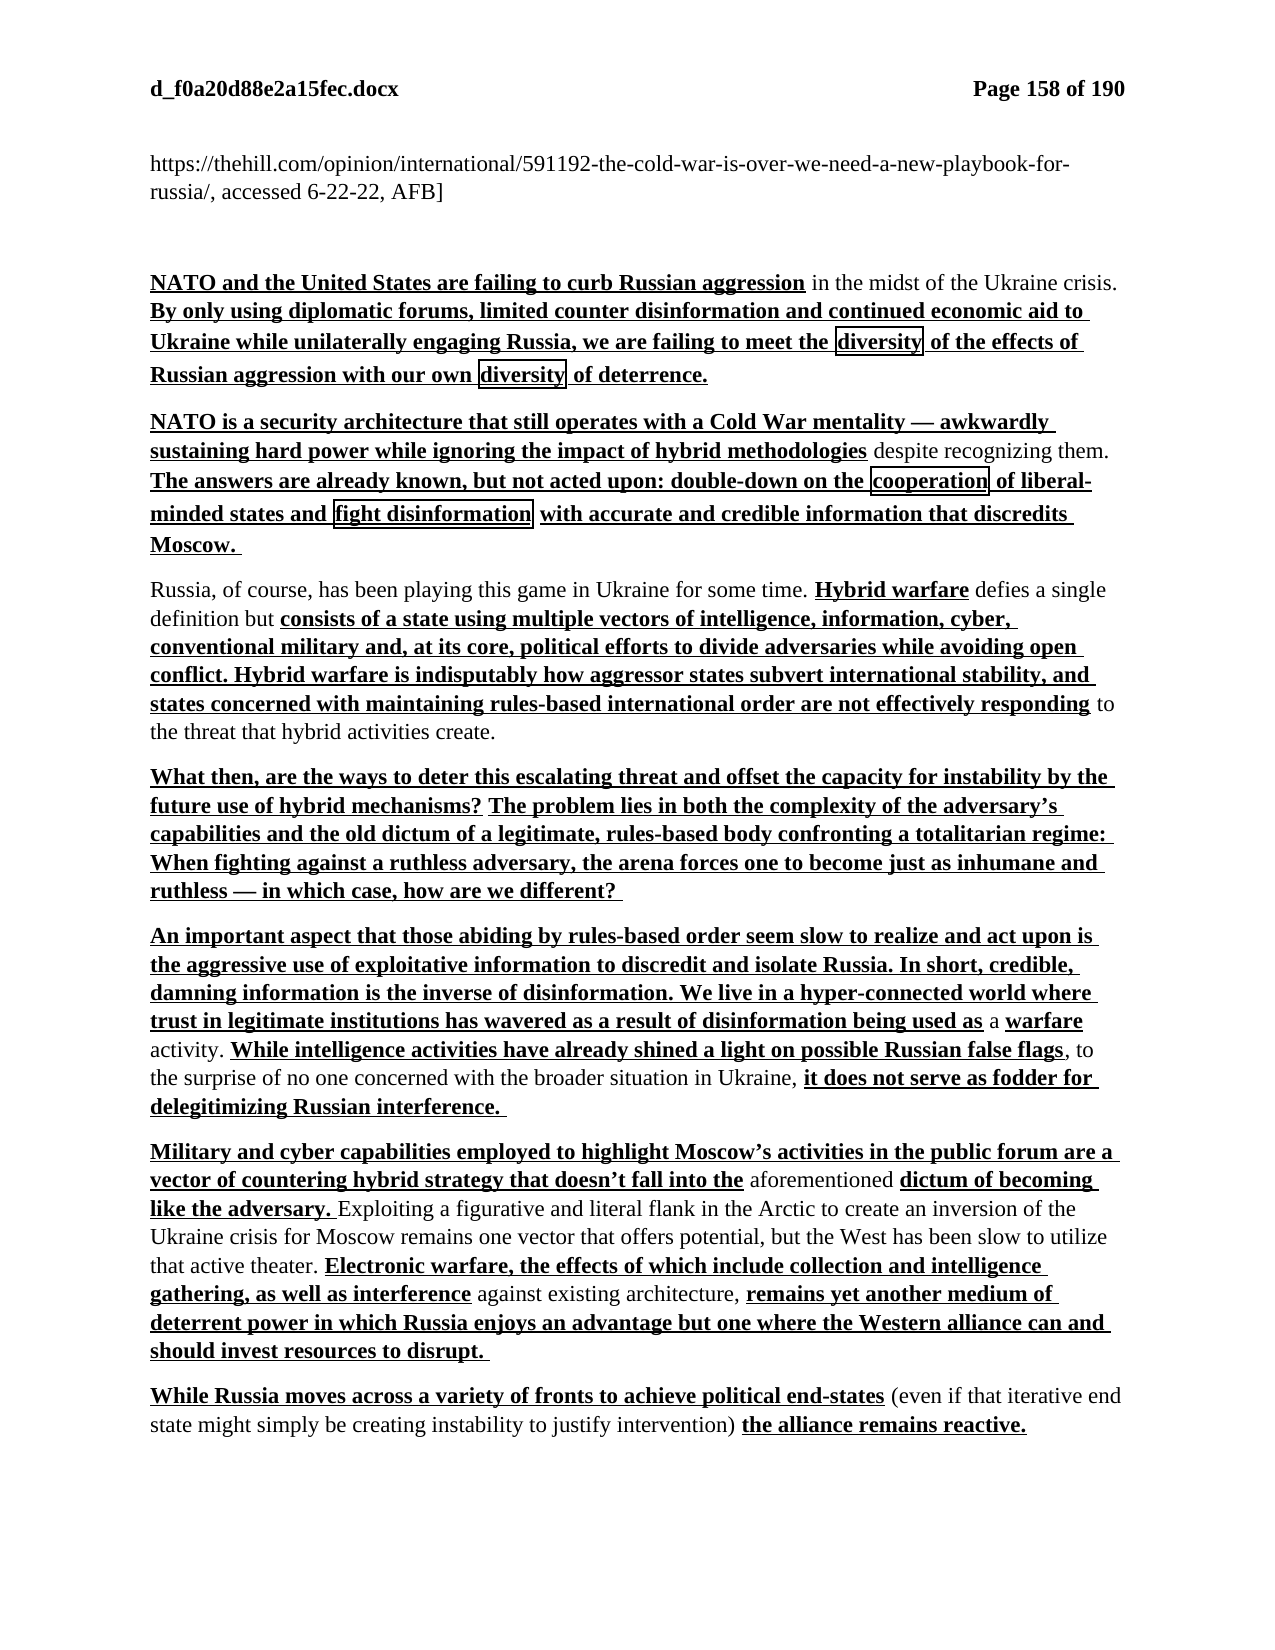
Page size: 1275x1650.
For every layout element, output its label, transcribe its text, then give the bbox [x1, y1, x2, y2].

text Military and cyber capabilities employed to highlight Moscow’s activities in the public forum are a vector of countering hybrid strategy that doesn’t fall into the aforementioned dictum of becoming like the adversary. Exploiting a figurative and literal flank in the Arctic to create an inversion of the Ukraine crisis for Moscow remains one vector that offers potential, but the West has been slow to utilize that active theater. Electronic warfare, the effects of which include collection and intelligence gathering, as well as interference against existing architecture, remains yet another medium of deterrent power in which Russia enjoys an advantage but one where the Western alliance can and should invest resources to disrupt. [150, 1138, 1125, 1363]
text While Russia moves across a variety of fronts to achieve political end-states (even if that iterative end state might simply be creating instability to justify intervention) the alliance remains reactive. [150, 1382, 1125, 1437]
text An important aspect that those abiding by rules-based order seem slow to realize and act upon is the aggressive use of exploitative information to discredit and isolate Russia. In short, credible, damning information is the inverse of disinformation. We live in a hyper-connected world where trust in legitimate institutions has wavered as a result of disinformation being used as a warfare activity. While intelligence activities have already shined a light on possible Russian false flags, to the surprise of no one concerned with the broader situation in Ukraine, it does not serve as fodder for delegitimizing Russian interference. [150, 922, 1125, 1119]
text Russia, of course, has been playing this game in Ukraine for some time. Hybrid warfare defies a single definition but consists of a state using multiple vectors of intelligence, information, cyber, conventional military and, at its core, political efforts to divide adversaries while avoiding open conflict. Hybrid warfare is indisputably how aggressor states subvert international stability, and states concerned with maintaining rules-based international order are not effectively responding to the threat that hybrid activities create. [150, 576, 1125, 745]
text NATO is a security architecture that still operates with a Cold War mentality — awkwardly sustaining hard power while ignoring the impact of hybrid methodologies despite recognizing them. The answers are already known, but not acted upon: double-down on the cooperation of liberal-minded states and fight disinformation with accurate and credible information that discredits Moscow. [150, 408, 1125, 557]
text NATO and the United States are failing to curb Russian aggression in the midst of the Ukraine crisis. By only using diplomatic forums, limited counter disinformation and continued economic aid to Ukraine while unilaterally engaging Russia, we are failing to meet the diversity of the effects of Russian aggression with our own diversity of deterrence. [150, 269, 1125, 389]
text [150, 150, 1125, 205]
text What then, are the ways to deter this escalating threat and offset the capacity for instability by the future use of hybrid mechanisms? The problem lies in both the complexity of the adversary’s capabilities and the old dictum of a legitimate, rules-based body confronting a totalitarian regime: When fighting against a ruthless adversary, the arena forces one to become just as inhumane and ruthless — in which case, how are we different? [150, 763, 1125, 903]
